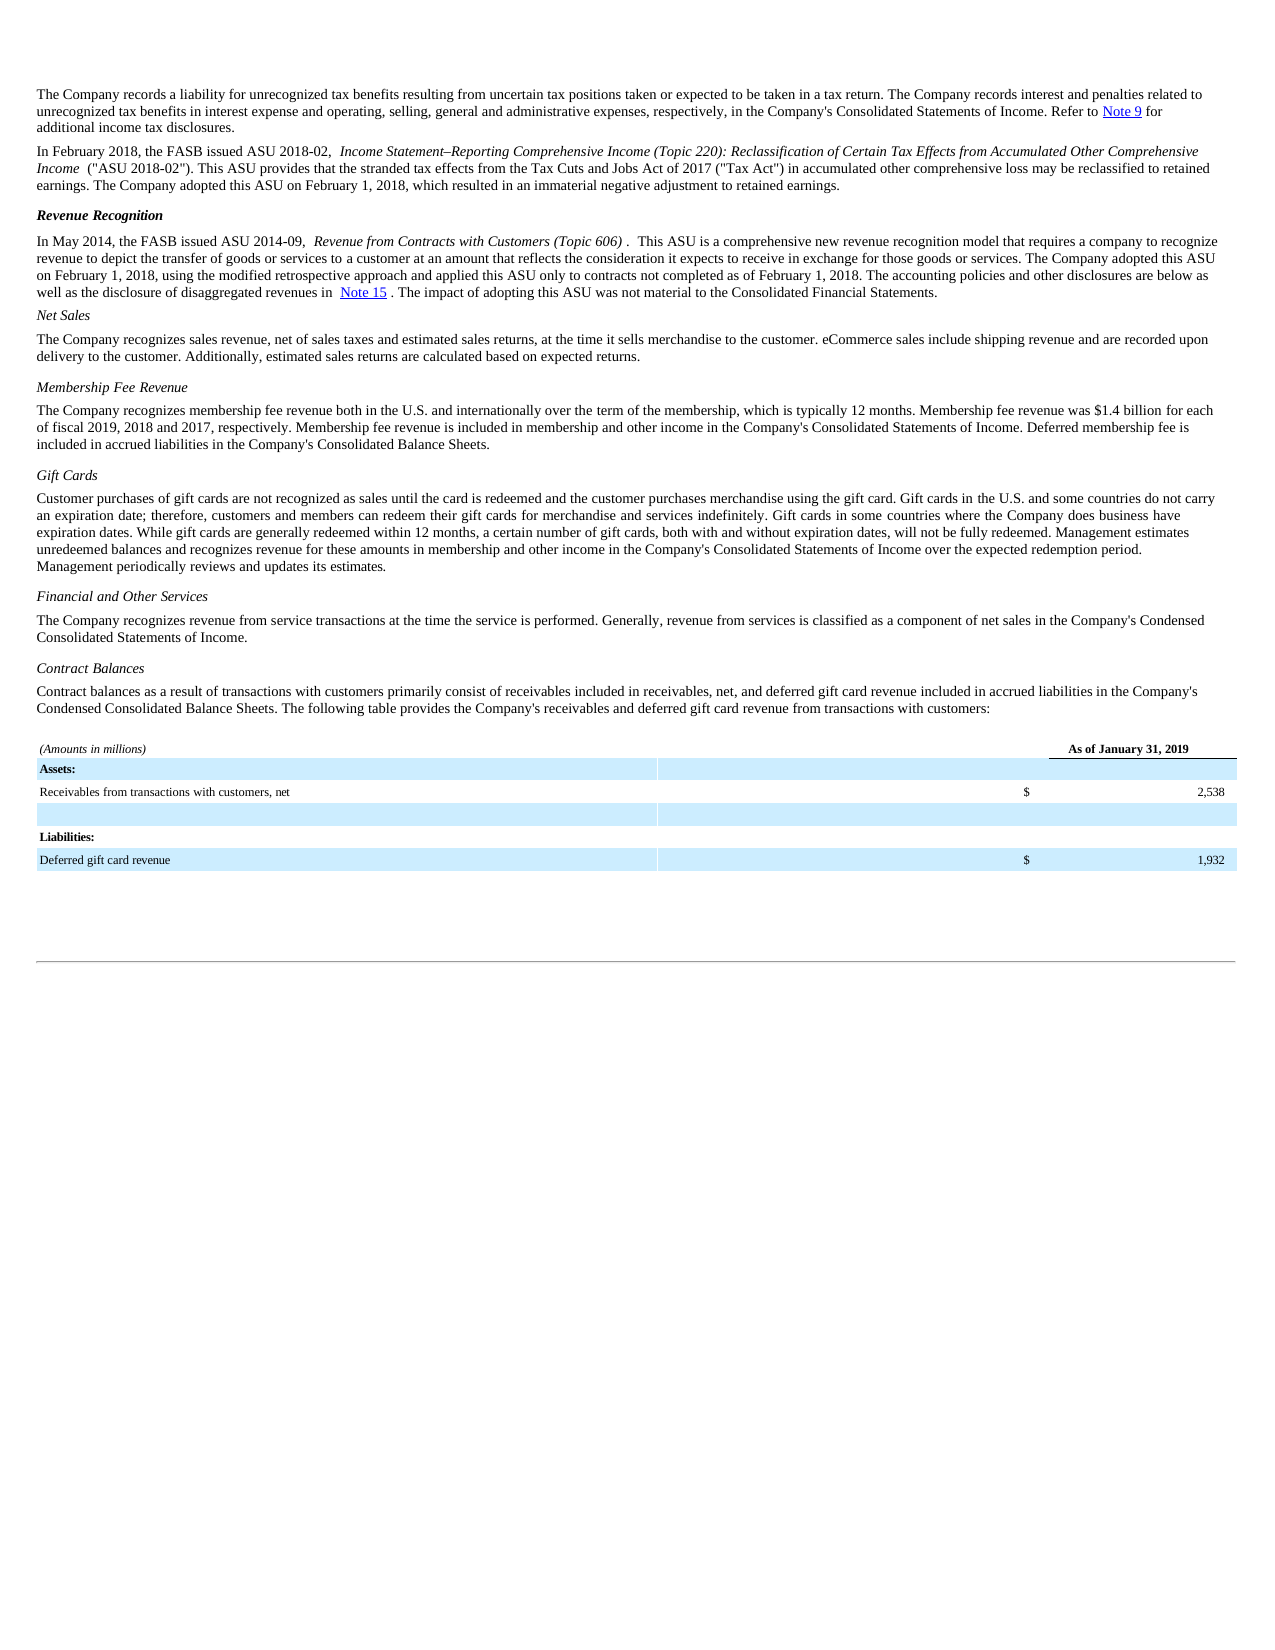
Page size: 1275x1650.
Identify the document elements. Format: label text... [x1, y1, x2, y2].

text The Company records a liability for unrecognized tax benefits resulting from uncertain tax positions taken or expected to be taken in a tax return. The Company records interest and penalties related to unrecognized tax benefits in interest expense and operating, selling, general and administrative expenses, respectively, in the Company's Consolidated Statements of Income. Refer to Note 9 for additional income tax disclosures. [36, 86, 1214, 136]
text Financial and Other Services [36, 588, 1248, 605]
text Membership Fee Revenue [36, 378, 1248, 395]
text The Company recognizes membership fee revenue both in the U.S. and internationally over the term of the membership, which is typically 12 months. Membership fee revenue was $1.4 billion for each of fiscal 2019, 2018 and 2017, respectively. Membership fee revenue is included in membership and other income in the Company's Consolidated Statements of Income. Deferred membership fee is included in accrued liabilities in the Company's Consolidated Balance Sheets. [36, 402, 1222, 453]
text Contract balances as a result of transactions with customers primarily consist of receivables included in receivables, net, and deferred gift card revenue included in accrued liabilities in the Company's Condensed Consolidated Balance Sheets. The following table provides the Company's receivables and deferred gift card revenue from transactions with customers: [36, 683, 1248, 717]
text In May 2014, the FASB issued ASU 2014-09, Revenue from Contracts with Customers (Topic 606) . This ASU is a comprehensive new revenue recognition model that requires a company to recognize revenue to depict the transfer of goods or services to a customer at an amount that reflects the consideration it expects to receive in exchange for those goods or services. The Company adopted this ASU on February 1, 2018, using the modified retrospective approach and applied this ASU only to contracts not completed as of February 1, 2018. The accounting policies and other disclosures are below as well as the disclosure of disaggregated revenues in Note 15 . The impact of adopting this ASU was not material to the Consolidated Financial Statements. [36, 233, 1222, 300]
text The Company recognizes sales revenue, net of sales taxes and estimated sales returns, at the time it sells merchandise to the customer. eCommerce sales include shipping revenue and are recorded upon delivery to the customer. Additionally, estimated sales returns are calculated based on expected returns. [36, 331, 1248, 365]
text Management periodically reviews and updates its estimates. [36, 558, 1248, 574]
text In February 2018, the FASB issued ASU 2018-02, Income Statement–Reporting Comprehensive Income (Topic 220): Reclassification of Certain Tax Effects from Accumulated Other Comprehensive Income ("ASU 2018-02"). This ASU provides that the stranded tax effects from the Tax Cuts and Jobs Act of 2017 ("Tax Act") in accumulated other comprehensive loss may be reclassified to retained earnings. The Company adopted this ASU on February 1, 2018, which resulted in an immaterial negative adjustment to retained earnings. [36, 143, 1232, 193]
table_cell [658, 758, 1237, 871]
text Contract Balances [36, 659, 1248, 676]
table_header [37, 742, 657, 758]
subtitle Revenue Recognition [36, 207, 1248, 224]
text Gift Cards [36, 466, 1248, 483]
text Customer purchases of gift cards are not recognized as sales until the card is redeemed and the customer purchases merchandise using the gift card. Gift cards in the U.S. and some countries do not carry an expiration date; therefore, customers and members can redeem their gift cards for merchandise and services indefinitely. Gift cards in some countries where the Company does business have expiration dates. While gift cards are generally redeemed within 12 months, a certain number of gift cards, both with and without expiration dates, will not be fully redeemed. Management estimates unredeemed balances and recognizes revenue for these amounts in membership and other income in the Company's Consolidated Statements of Income over the expected redemption period. [36, 490, 1222, 558]
text The Company recognizes revenue from service transactions at the time the service is performed. Generally, revenue from services is classified as a component of net sales in the Company's Condensed Consolidated Statements of Income. [36, 612, 1248, 646]
text Net Sales [36, 307, 1248, 324]
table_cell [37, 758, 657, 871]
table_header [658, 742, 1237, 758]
